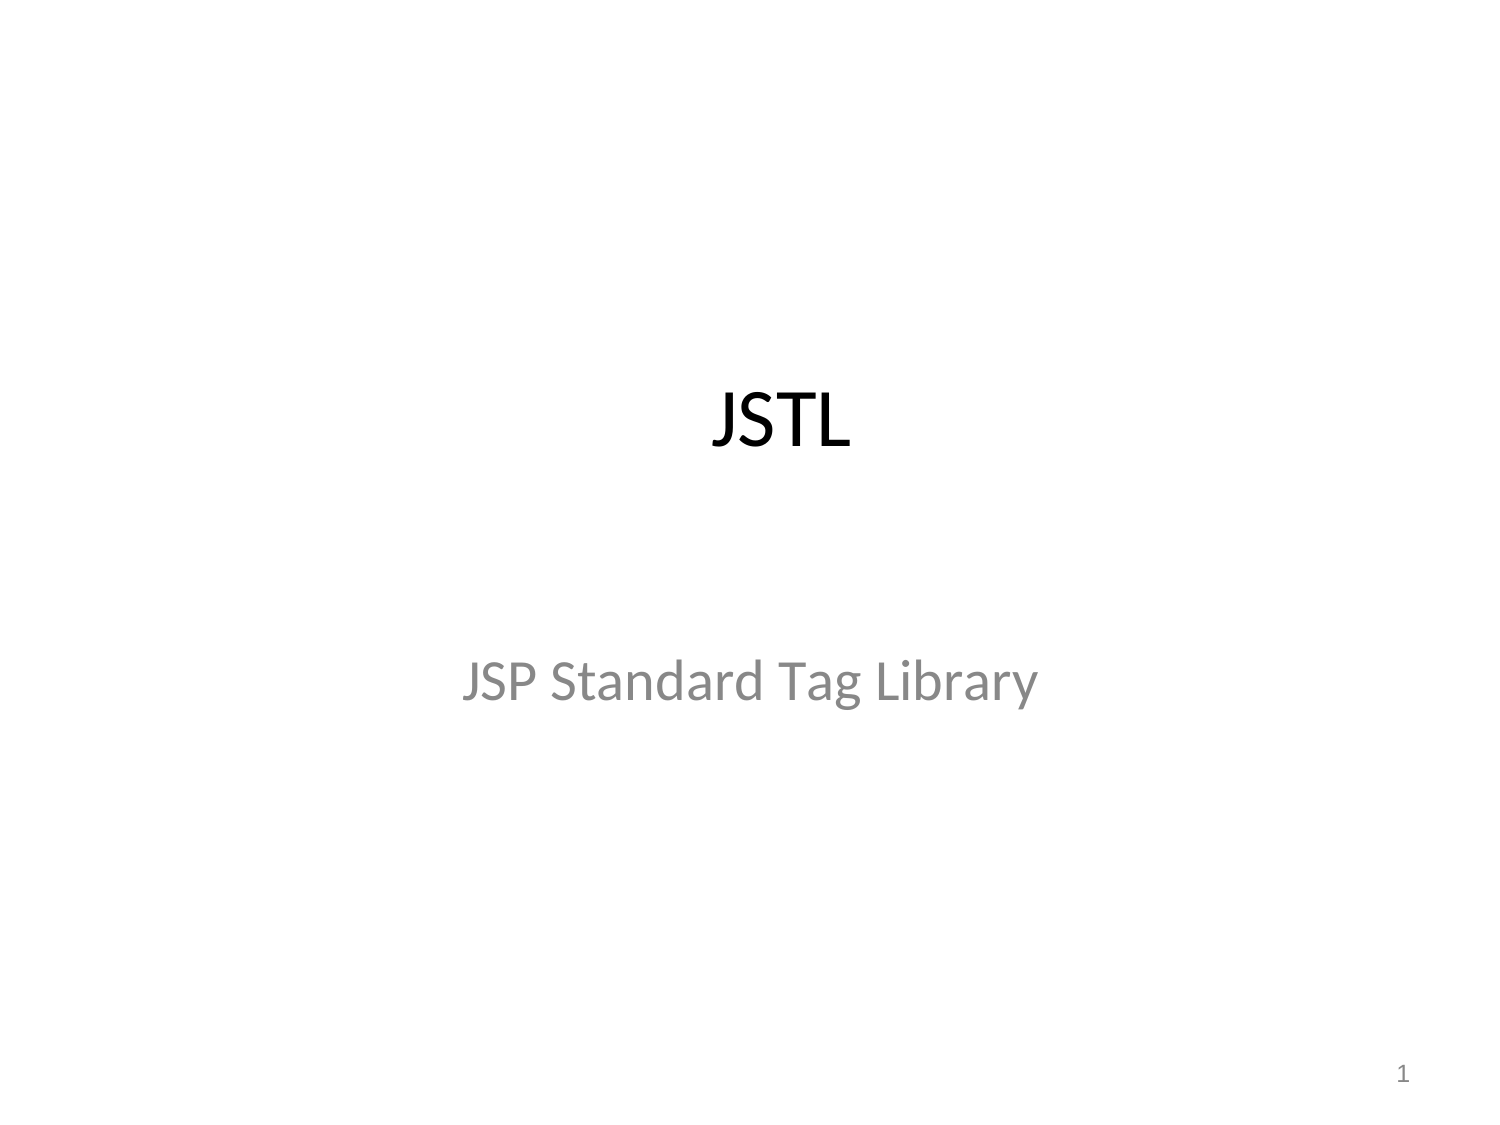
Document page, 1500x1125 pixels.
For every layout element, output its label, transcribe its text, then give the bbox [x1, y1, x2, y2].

text 1 [14, 1059, 1410, 1087]
text JSP Standard Tag Library [67, 644, 1433, 715]
text JSTL [129, 370, 1433, 465]
